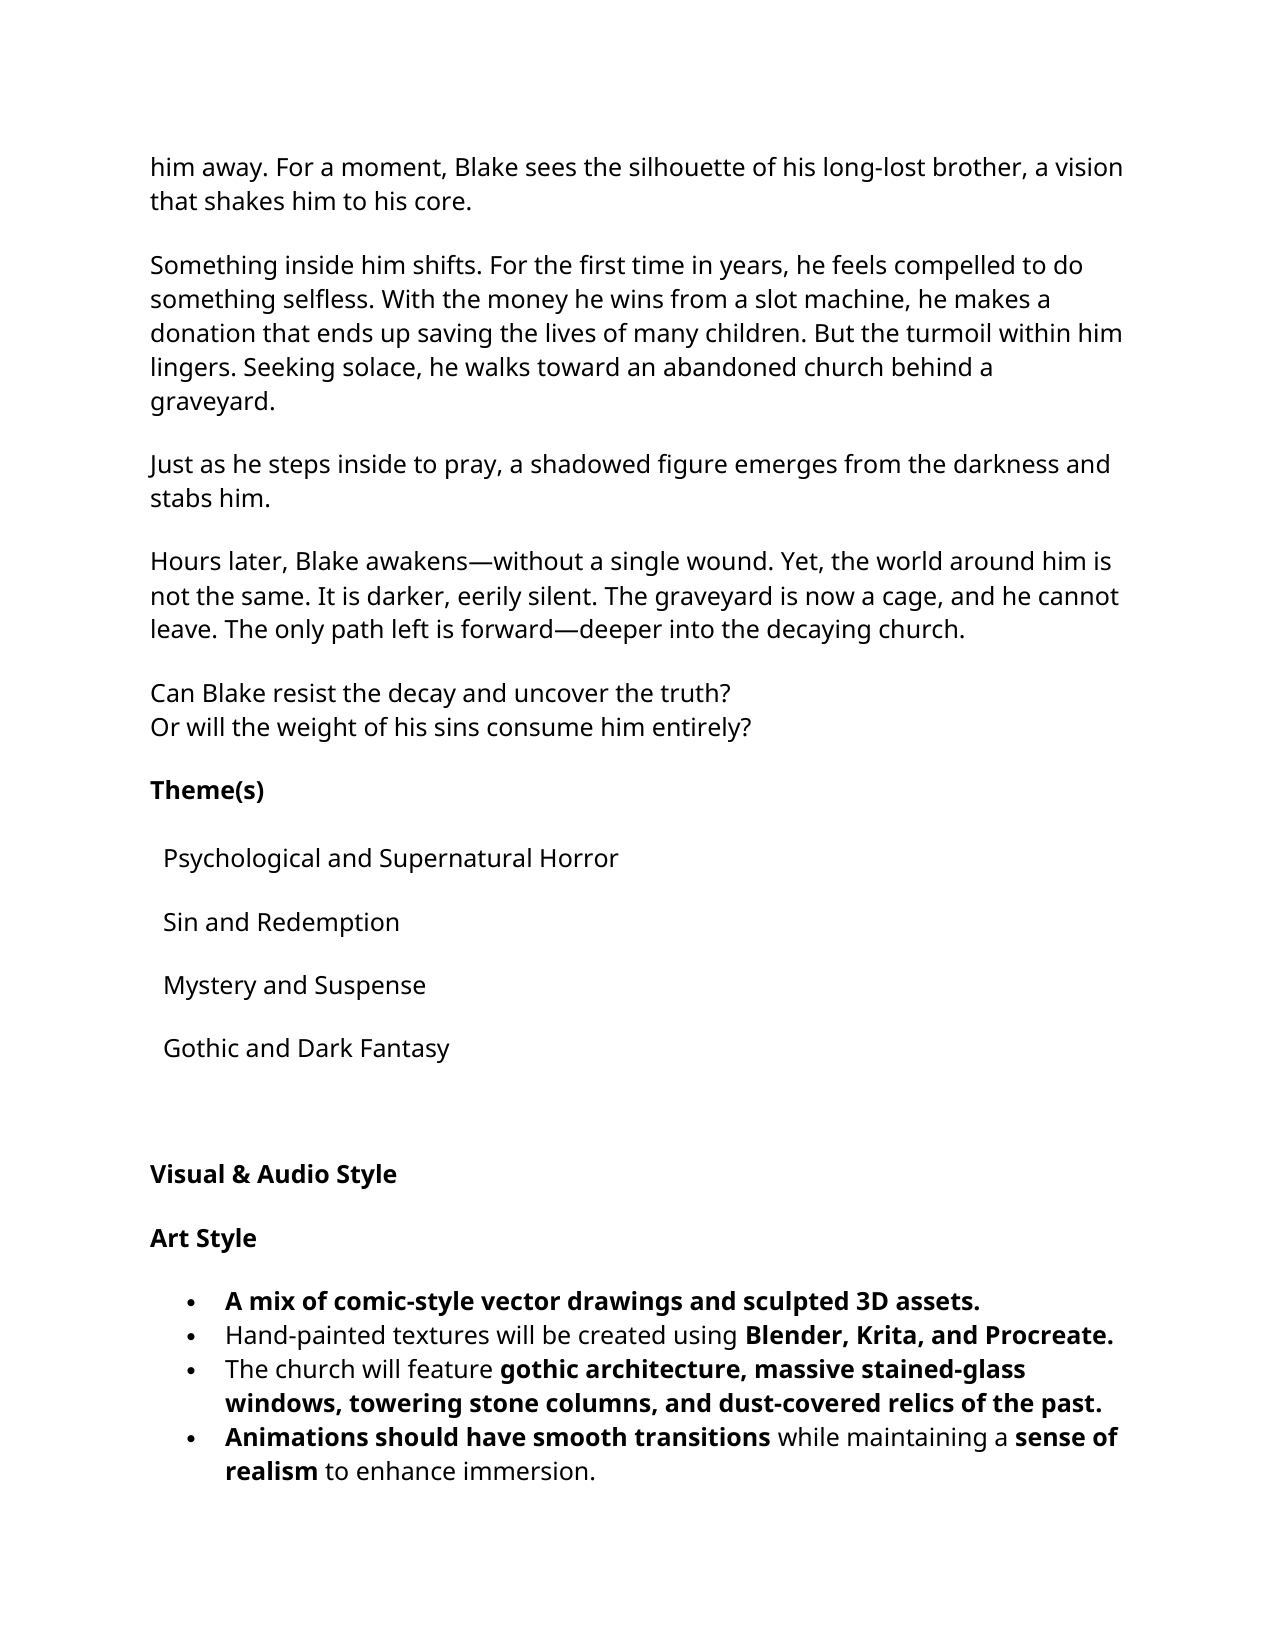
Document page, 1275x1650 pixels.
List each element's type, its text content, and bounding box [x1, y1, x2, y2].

text Visual & Audio Style [150, 1157, 1125, 1191]
text Hours later, Blake awakens—without a single wound. Yet, the world around him is not the same. It is darker, eerily silent. The graveyard is now a cage, and he cannot leave. The only path left is forward—deeper into the decaying church. [150, 544, 1125, 646]
text Theme(s) [150, 773, 1125, 807]
text Psychological and Supernatural Horror [150, 841, 1125, 875]
list The church will feature gothic architecture, massive stained-glass windows, towering stone columns, and dust-covered relics of the past. [187, 1352, 1125, 1420]
list Animations should have smooth transitions while maintaining a sense of realism to enhance immersion. [187, 1420, 1125, 1488]
text Something inside him shifts. For the first time in years, he feels compelled to do something selfless. With the money he wins from a slot machine, he makes a donation that ends up saving the lives of many children. But the turmoil within him lingers. Seeking solace, he walks toward an abandoned church behind a graveyard. [150, 247, 1125, 418]
text Gothic and Dark Fantasy [150, 1031, 1125, 1065]
list Hand-painted textures will be created using Blender, Krita, and Procreate. [187, 1318, 1125, 1352]
text Mystery and Suspense [150, 967, 1125, 1002]
text Sin and Redemption [150, 904, 1125, 938]
list A mix of comic-style vector drawings and sculpted 3D assets. [187, 1284, 1125, 1318]
text Can Blake resist the decay and uncover the truth? Or will the weight of his sins consume him entirely? [150, 675, 1125, 743]
text Art Style [150, 1220, 1125, 1254]
text Just as he steps inside to pray, a shadowed figure emerges from the darkness and stabs him. [150, 447, 1125, 515]
